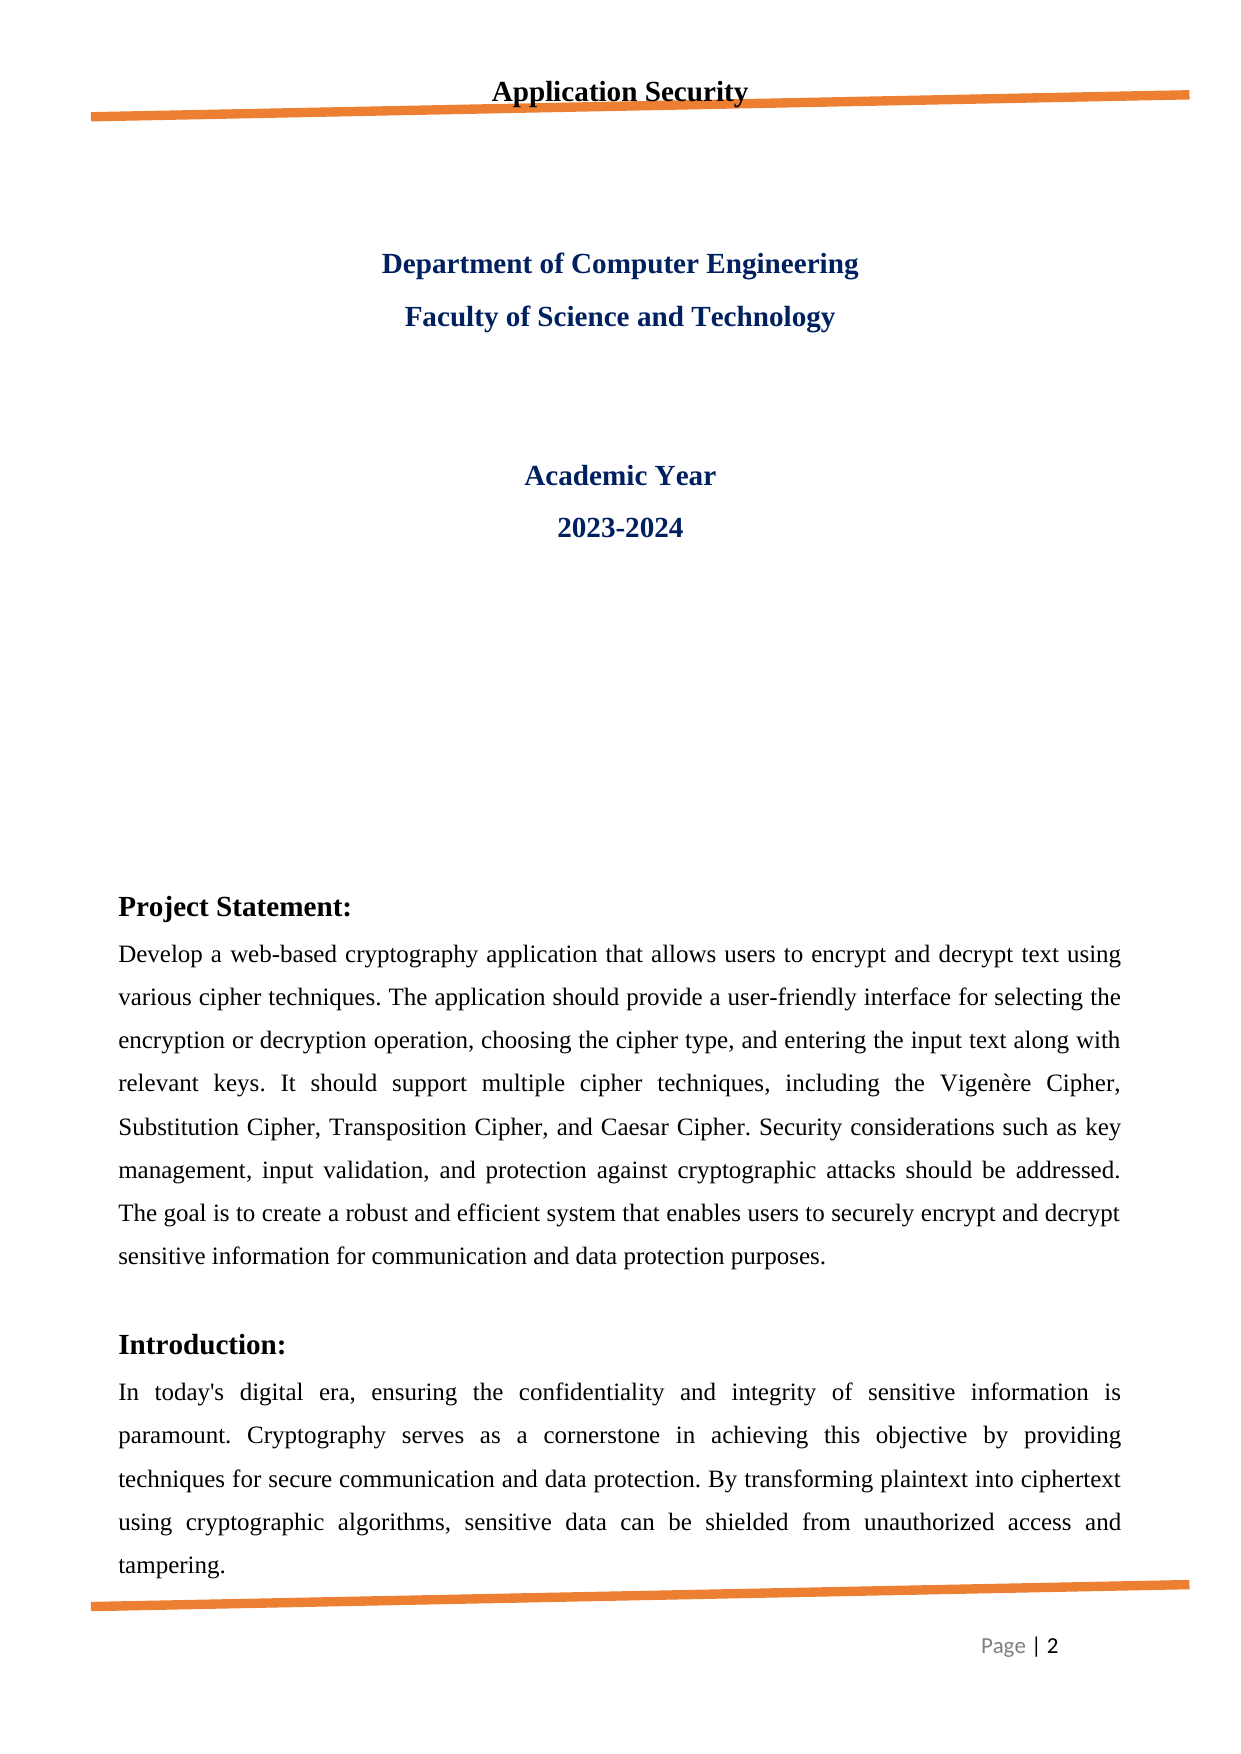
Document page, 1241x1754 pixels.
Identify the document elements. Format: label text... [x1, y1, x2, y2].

text Academic Year [118, 458, 1122, 491]
text Department of Computer Engineering [118, 247, 1122, 280]
text Develop a web-based cryptography application that allows users to encrypt and decrypt text using various cipher techniques. The application should provide a user-friendly interface for selecting the encryption or decryption operation, choosing the cipher type, and entering the input text along with relevant keys. It should support multiple cipher techniques, including the Vigenère Cipher, Substitution Cipher, Transposition Cipher, and Caesar Cipher. Security considerations such as key management, input validation, and protection against cryptographic attacks should be addressed. The goal is to create a robust and efficient system that enables users to securely encrypt and decrypt sensitive information for communication and data protection purposes. [118, 939, 1122, 1270]
text 2023-2024 [118, 511, 1122, 544]
text Introduction: [118, 1327, 1122, 1361]
text In today's digital era, ensuring the confidentiality and integrity of sensitive information is paramount. Cryptography serves as a cornerstone in achieving this objective by providing techniques for secure communication and data protection. By transforming plaintext into ciphertext using cryptographic algorithms, sensitive data can be shielded from unauthorized access and tampering. [118, 1377, 1122, 1579]
text Faculty of Science and Technology [118, 299, 1122, 333]
text Project Statement: [118, 889, 1122, 922]
